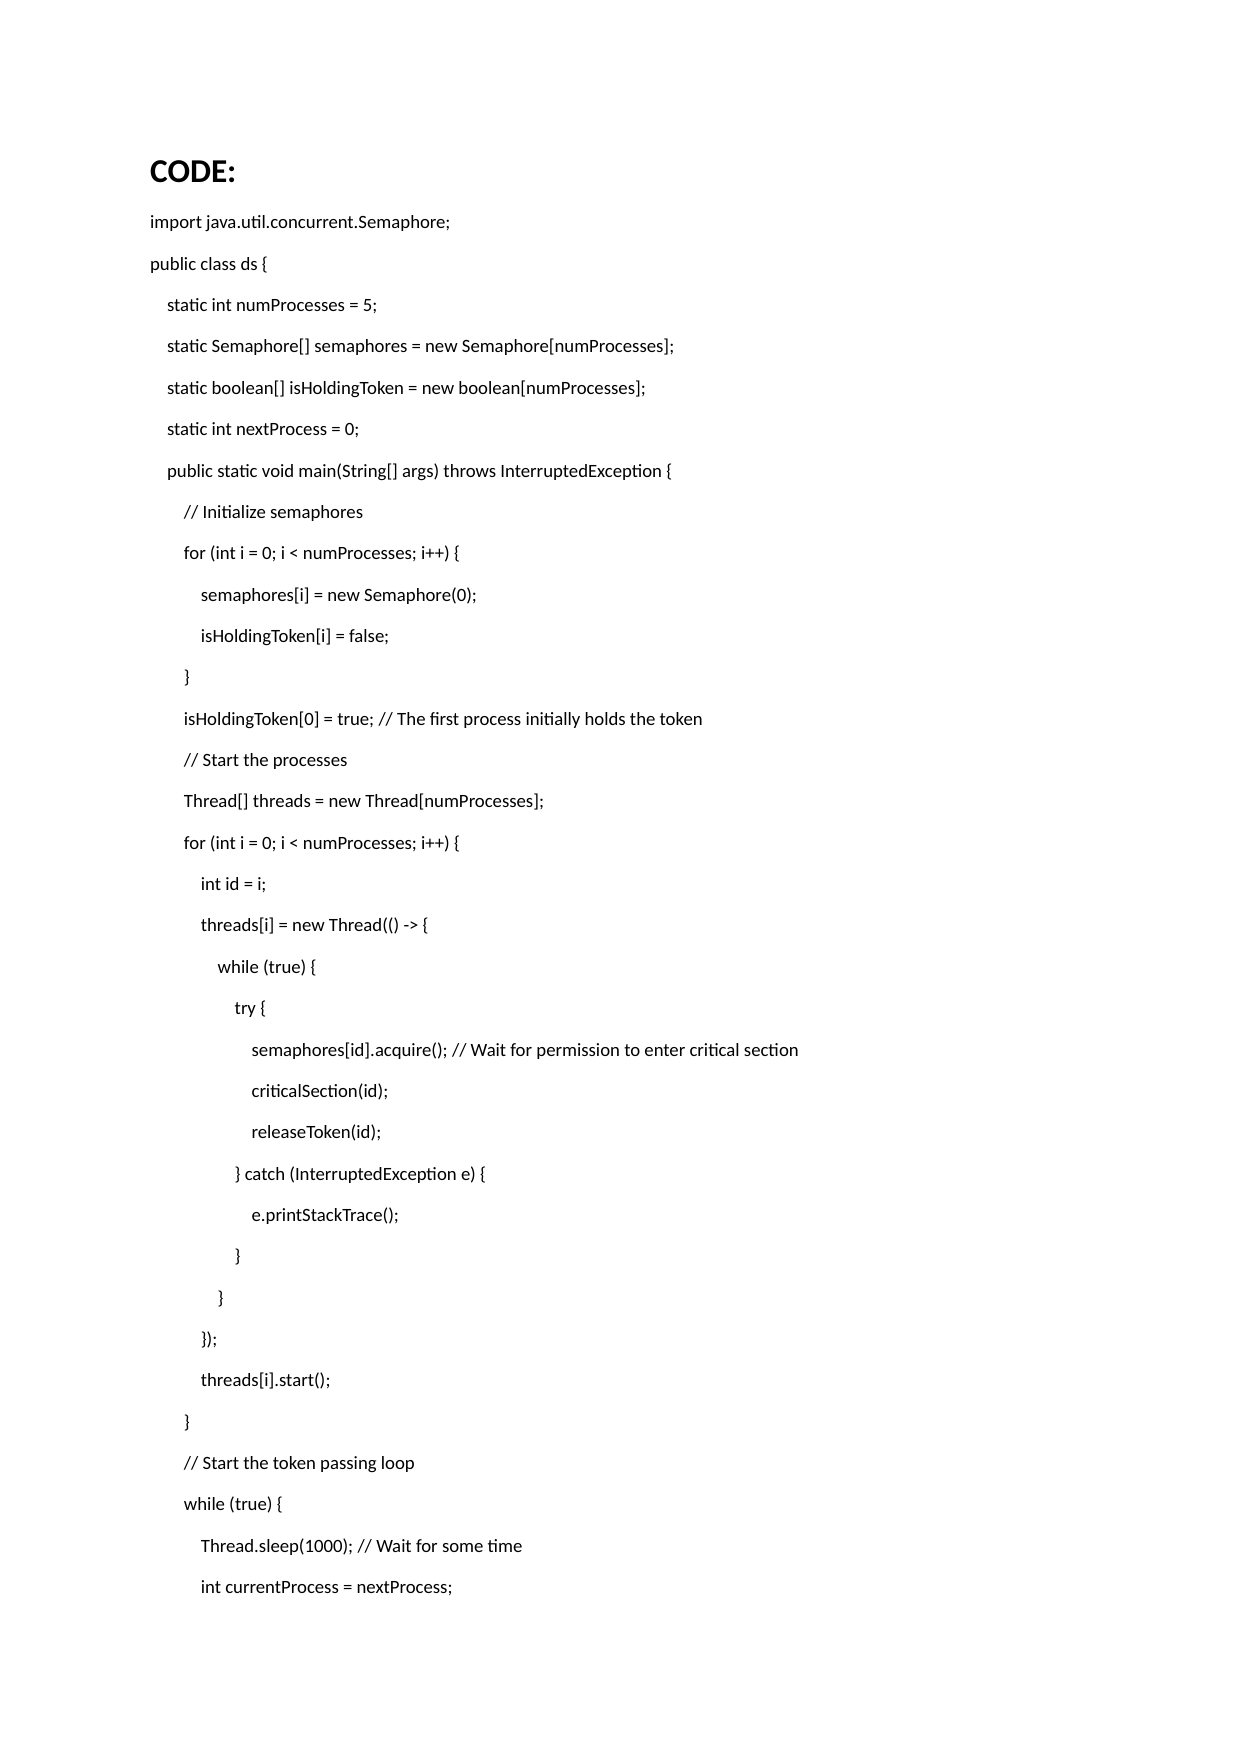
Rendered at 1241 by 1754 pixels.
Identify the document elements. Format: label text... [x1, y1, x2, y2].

text isHoldingToken[0] = true; // The first process initially holds the token [150, 707, 1090, 730]
text criticalSection(id); [150, 1079, 1090, 1102]
text threads[i] = new Thread(() -> { [150, 914, 1090, 937]
text Thread.sleep(1000); // Wait for some time [150, 1534, 1090, 1557]
text } catch (InterruptedException e) { [150, 1162, 1090, 1185]
text try { [150, 996, 1090, 1019]
text // Start the processes [150, 748, 1090, 771]
text semaphores[id].acquire(); // Wait for permission to enter critical section [150, 1038, 1090, 1061]
text releaseToken(id); [150, 1120, 1090, 1143]
text import java.util.concurrent.Semaphore; [150, 211, 1090, 233]
text while (true) { [150, 955, 1090, 978]
text // Start the token passing loop [150, 1451, 1090, 1474]
text static Semaphore[] semaphores = new Semaphore[numProcesses]; [150, 335, 1090, 358]
text semaphores[i] = new Semaphore(0); [150, 583, 1090, 606]
text public static void main(String[] args) throws InterruptedException { [150, 459, 1090, 482]
text static int nextProcess = 0; [150, 417, 1090, 440]
text for (int i = 0; i < numProcesses; i++) { [150, 541, 1090, 564]
text e.printStackTrace(); [150, 1203, 1090, 1226]
text CODE: [150, 150, 1090, 191]
text int currentProcess = nextProcess; [150, 1575, 1090, 1598]
text Thread[] threads = new Thread[numProcesses]; [150, 789, 1090, 812]
text static int numProcesses = 5; [150, 293, 1090, 316]
text } [150, 1286, 1090, 1309]
text } [150, 1244, 1090, 1267]
text static boolean[] isHoldingToken = new boolean[numProcesses]; [150, 376, 1090, 399]
text int id = i; [150, 872, 1090, 895]
text isHoldingToken[i] = false; [150, 624, 1090, 647]
text public class ds { [150, 252, 1090, 275]
text }); [150, 1327, 1090, 1350]
text threads[i].start(); [150, 1368, 1090, 1391]
text while (true) { [150, 1493, 1090, 1516]
text } [150, 666, 1090, 688]
text } [150, 1410, 1090, 1433]
text // Initialize semaphores [150, 500, 1090, 523]
text for (int i = 0; i < numProcesses; i++) { [150, 831, 1090, 854]
